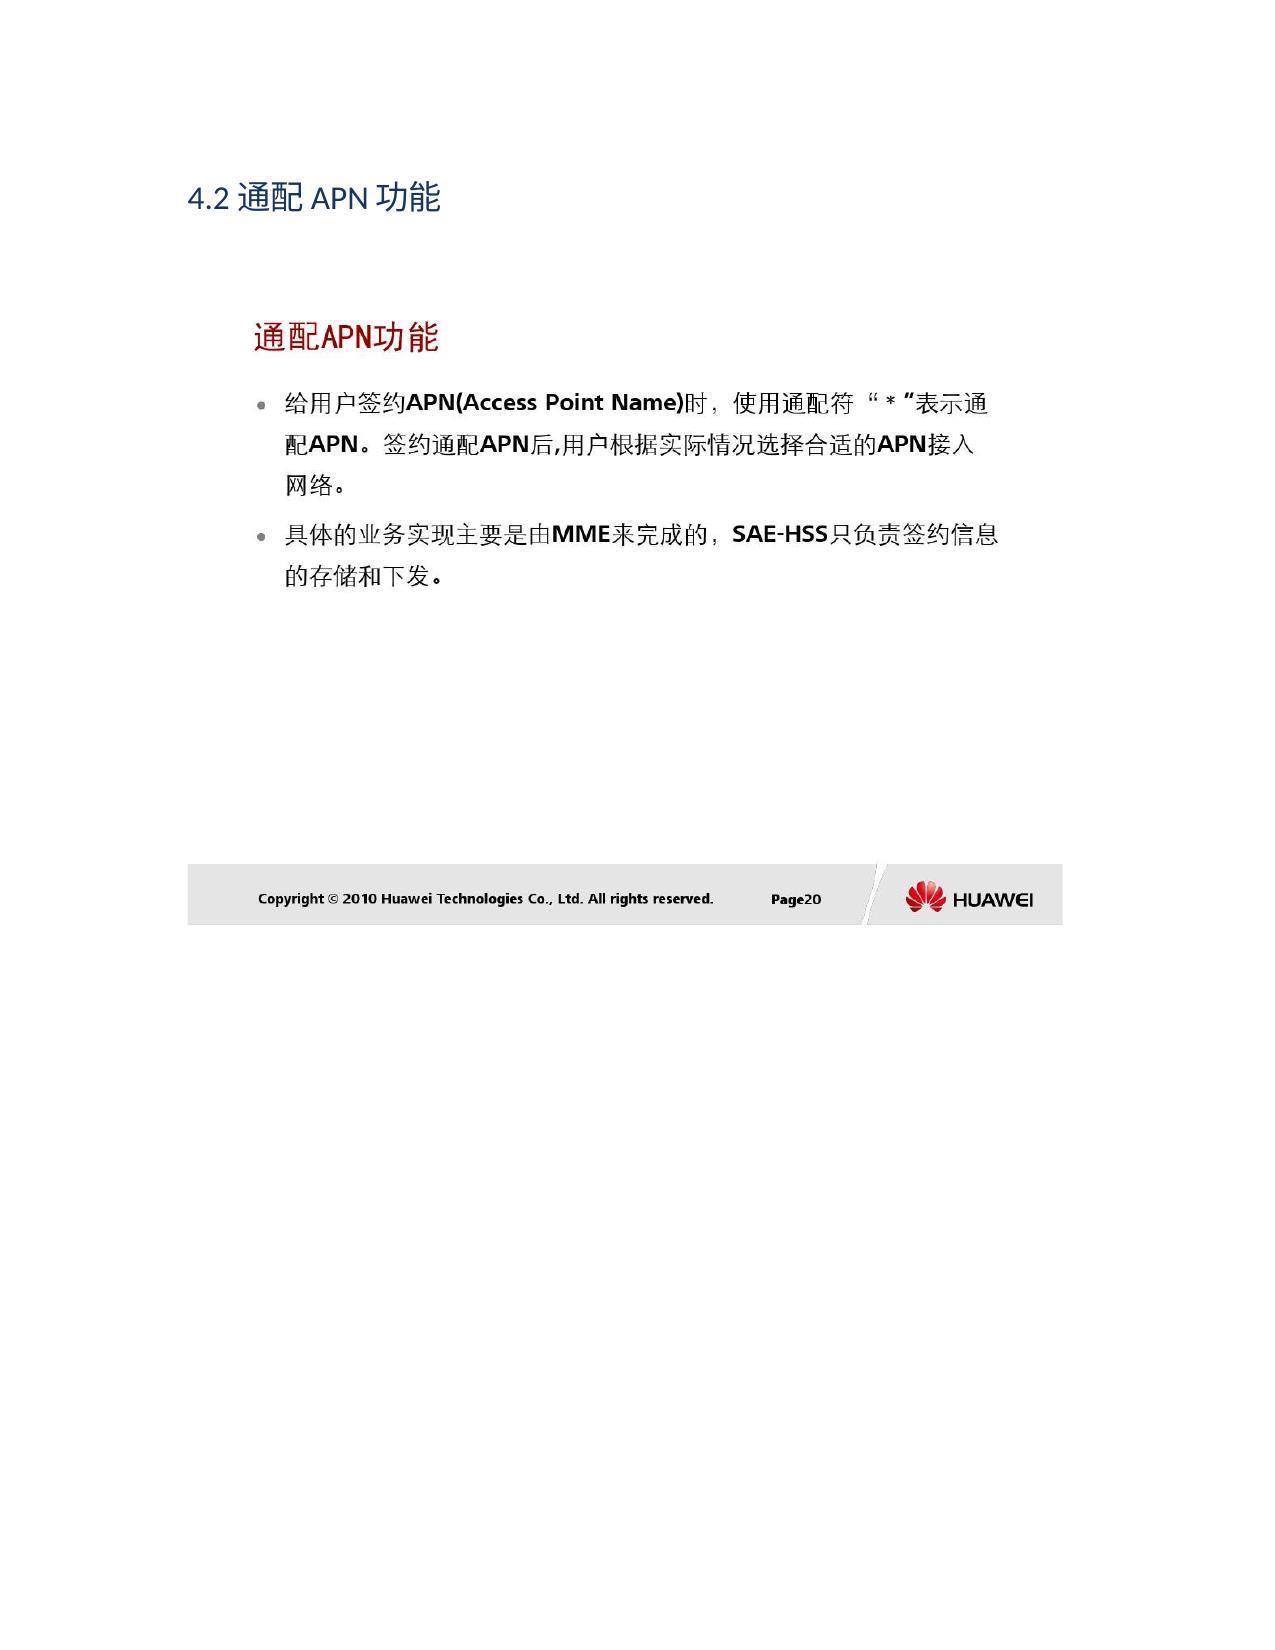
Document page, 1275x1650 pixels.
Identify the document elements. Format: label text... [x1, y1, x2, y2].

picture [187, 268, 1063, 925]
subtitle 4.2 通配APN功能 [187, 171, 1087, 219]
